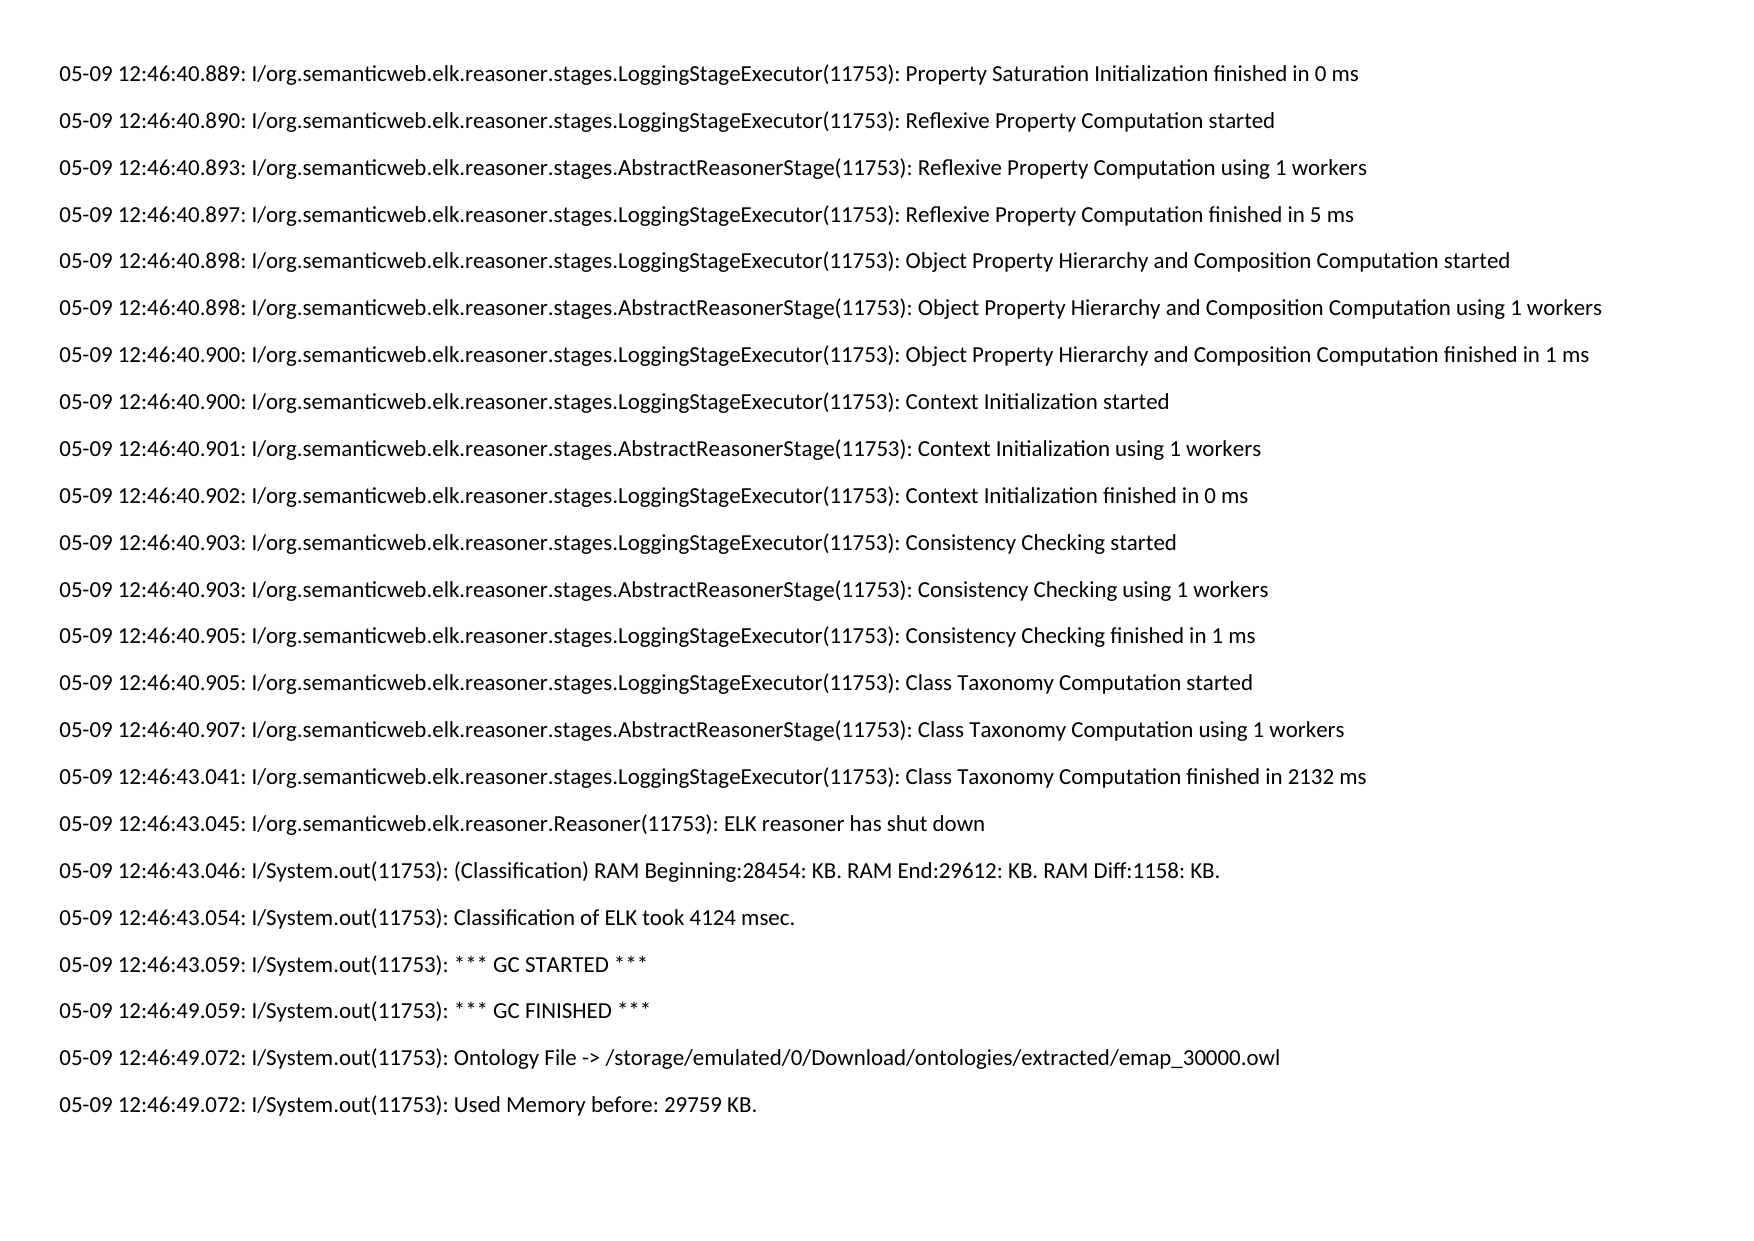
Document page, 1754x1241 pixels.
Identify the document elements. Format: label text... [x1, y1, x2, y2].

text 05-09 12:46:49.072: I/System.out(11753): Ontology File -> /storage/emulated/0/Download/ontologies/extracted/emap_30000.owl [59, 1043, 1695, 1071]
text 05-09 12:46:40.901: I/org.semanticweb.elk.reasoner.stages.AbstractReasonerStage(11753): Context Initialization using 1 workers [59, 434, 1695, 462]
text 05-09 12:46:43.059: I/System.out(11753): *** GC STARTED *** [59, 950, 1695, 978]
text 05-09 12:46:43.041: I/org.semanticweb.elk.reasoner.stages.LoggingStageExecutor(11753): Class Taxonomy Computation finished in 2132 ms [59, 762, 1695, 790]
text 05-09 12:46:40.898: I/org.semanticweb.elk.reasoner.stages.AbstractReasonerStage(11753): Object Property Hierarchy and Composition Computation using 1 workers [59, 293, 1695, 321]
text 05-09 12:46:40.890: I/org.semanticweb.elk.reasoner.stages.LoggingStageExecutor(11753): Reflexive Property Computation started [59, 106, 1695, 134]
text 05-09 12:46:49.072: I/System.out(11753): Used Memory before: 29759 KB. [59, 1090, 1695, 1118]
text 05-09 12:46:40.897: I/org.semanticweb.elk.reasoner.stages.LoggingStageExecutor(11753): Reflexive Property Computation finished in 5 ms [59, 200, 1695, 228]
text 05-09 12:46:40.907: I/org.semanticweb.elk.reasoner.stages.AbstractReasonerStage(11753): Class Taxonomy Computation using 1 workers [59, 715, 1695, 743]
text 05-09 12:46:40.903: I/org.semanticweb.elk.reasoner.stages.LoggingStageExecutor(11753): Consistency Checking started [59, 528, 1695, 556]
text 05-09 12:46:40.893: I/org.semanticweb.elk.reasoner.stages.AbstractReasonerStage(11753): Reflexive Property Computation using 1 workers [59, 153, 1695, 181]
text 05-09 12:46:43.046: I/System.out(11753): (Classification) RAM Beginning:28454: KB. RAM End:29612: KB. RAM Diff:1158: KB. [59, 856, 1695, 884]
text 05-09 12:46:43.054: I/System.out(11753): Classification of ELK took 4124 msec. [59, 903, 1695, 931]
text 05-09 12:46:40.903: I/org.semanticweb.elk.reasoner.stages.AbstractReasonerStage(11753): Consistency Checking using 1 workers [59, 575, 1695, 603]
text 05-09 12:46:40.898: I/org.semanticweb.elk.reasoner.stages.LoggingStageExecutor(11753): Object Property Hierarchy and Composition Computation started [59, 247, 1695, 274]
text 05-09 12:46:40.889: I/org.semanticweb.elk.reasoner.stages.LoggingStageExecutor(11753): Property Saturation Initialization finished in 0 ms [59, 59, 1695, 87]
text 05-09 12:46:40.900: I/org.semanticweb.elk.reasoner.stages.LoggingStageExecutor(11753): Context Initialization started [59, 387, 1695, 415]
text 05-09 12:46:40.905: I/org.semanticweb.elk.reasoner.stages.LoggingStageExecutor(11753): Consistency Checking finished in 1 ms [59, 622, 1695, 649]
text 05-09 12:46:40.900: I/org.semanticweb.elk.reasoner.stages.LoggingStageExecutor(11753): Object Property Hierarchy and Composition Computation finished in 1 ms [59, 340, 1695, 368]
text 05-09 12:46:43.045: I/org.semanticweb.elk.reasoner.Reasoner(11753): ELK reasoner has shut down [59, 809, 1695, 837]
text 05-09 12:46:49.059: I/System.out(11753): *** GC FINISHED *** [59, 997, 1695, 1024]
text 05-09 12:46:40.902: I/org.semanticweb.elk.reasoner.stages.LoggingStageExecutor(11753): Context Initialization finished in 0 ms [59, 481, 1695, 509]
text 05-09 12:46:40.905: I/org.semanticweb.elk.reasoner.stages.LoggingStageExecutor(11753): Class Taxonomy Computation started [59, 668, 1695, 696]
